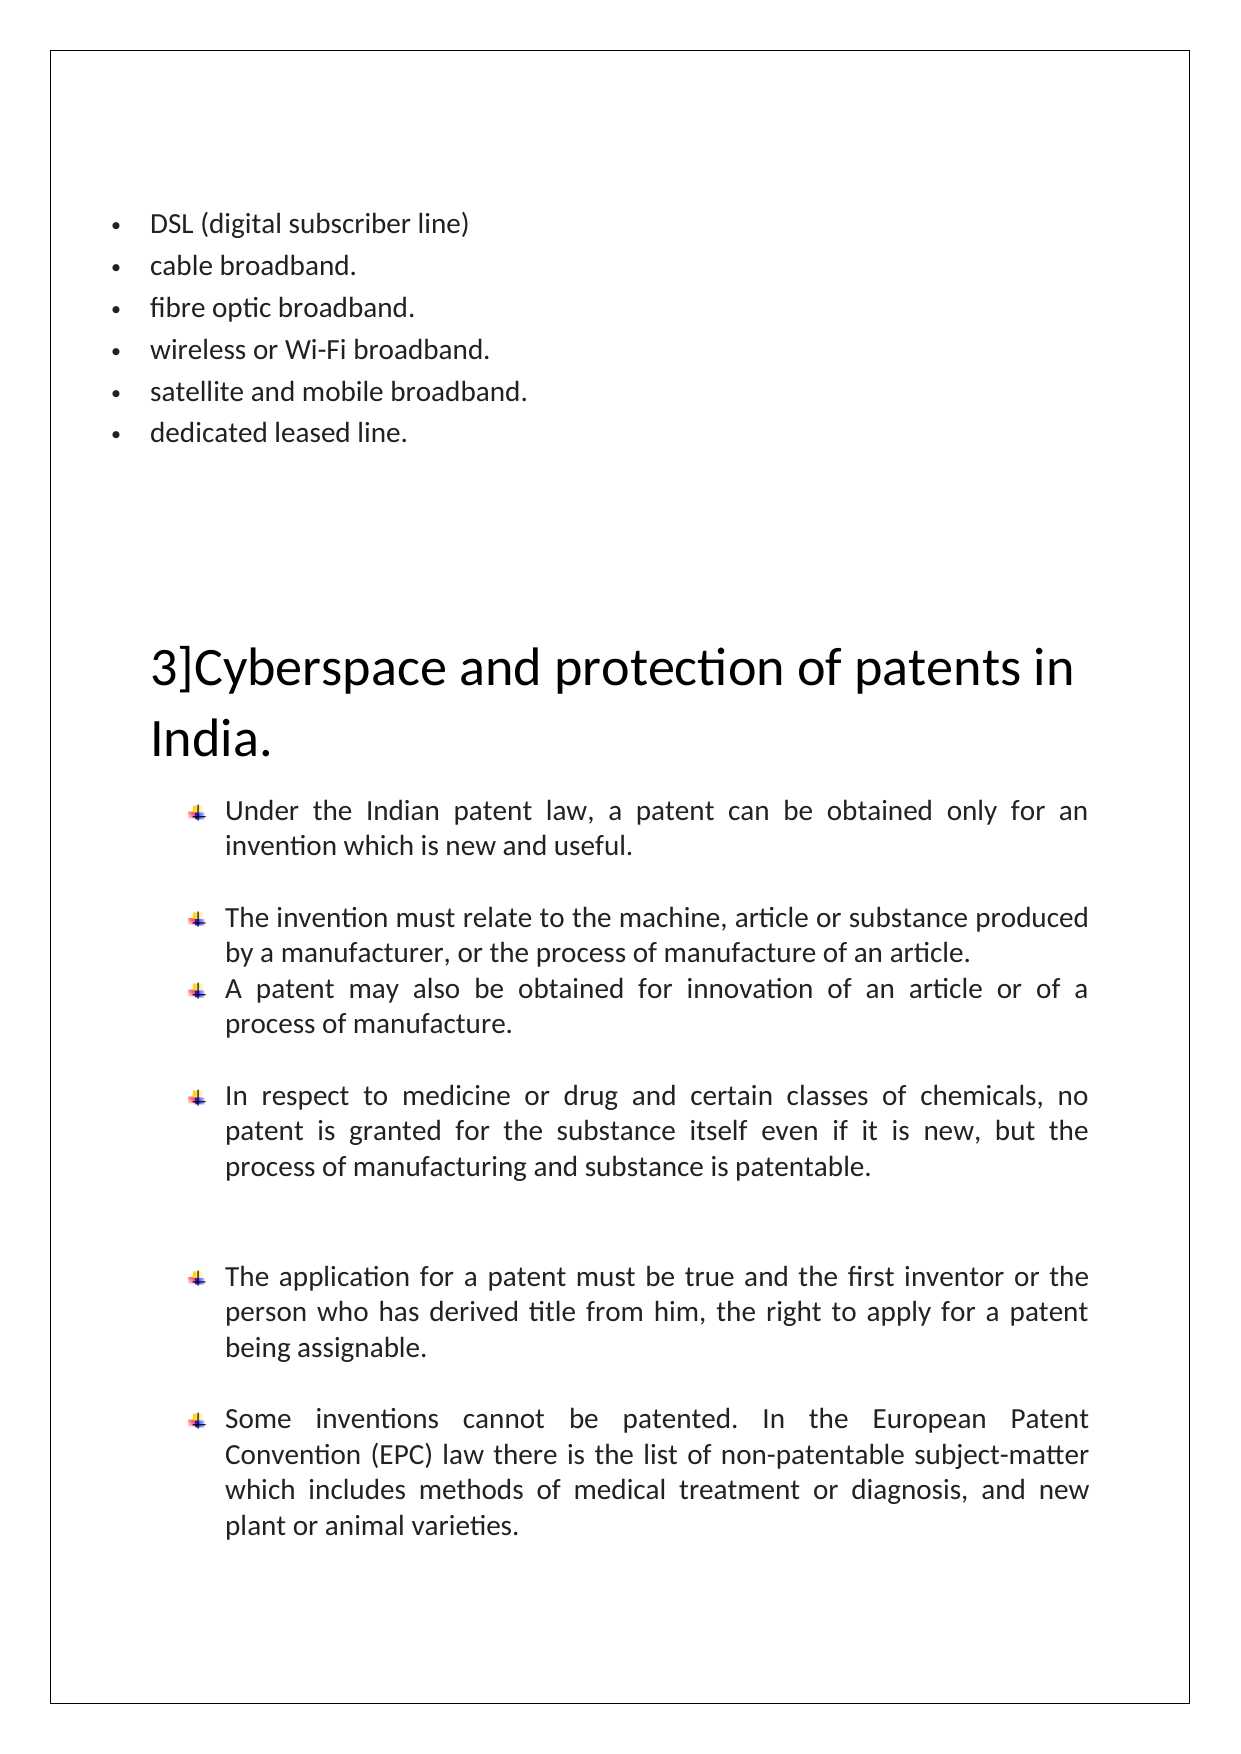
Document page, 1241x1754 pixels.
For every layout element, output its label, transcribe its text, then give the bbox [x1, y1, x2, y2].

picture [188, 981, 206, 999]
list The invention must relate to the machine, article or substance produced by a manufacturer, or the process of manufacture of an article. [187, 899, 1090, 970]
list satellite and mobile broadband. [112, 373, 1090, 408]
list Under the Indian patent law, a patent can be obtained only for an invention which is new and useful. [187, 792, 1090, 863]
picture [188, 1088, 206, 1106]
picture [188, 1269, 206, 1286]
list cable broadband. [112, 247, 1090, 283]
list wireless or Wi-Fi broadband. [112, 331, 1090, 366]
list A patent may also be obtained for innovation of an article or of a process of manufacture. [187, 970, 1090, 1041]
list DSL (digital subscriber line) [112, 205, 1090, 241]
picture [188, 1411, 206, 1429]
list Some inventions cannot be patented. In the European Patent Convention (EPC) law there is the list of non-patentable subject-matter which includes methods of medical treatment or diagnosis, and new plant or animal varieties. [187, 1400, 1090, 1543]
list dedicated leased line. [112, 414, 1090, 450]
list fibre optic broadband. [112, 289, 1090, 324]
picture [188, 910, 206, 927]
list The application for a patent must be true and the first inventor or the person who has derived title from him, the right to apply for a patent being assignable. [187, 1258, 1090, 1364]
text 3]Cyberspace and protection of patents in India. [150, 632, 1090, 770]
list In respect to medicine or drug and certain classes of chemicals, no patent is granted for the substance itself even if it is new, but the process of manufacturing and substance is patentable. [187, 1077, 1090, 1184]
picture [188, 803, 206, 821]
